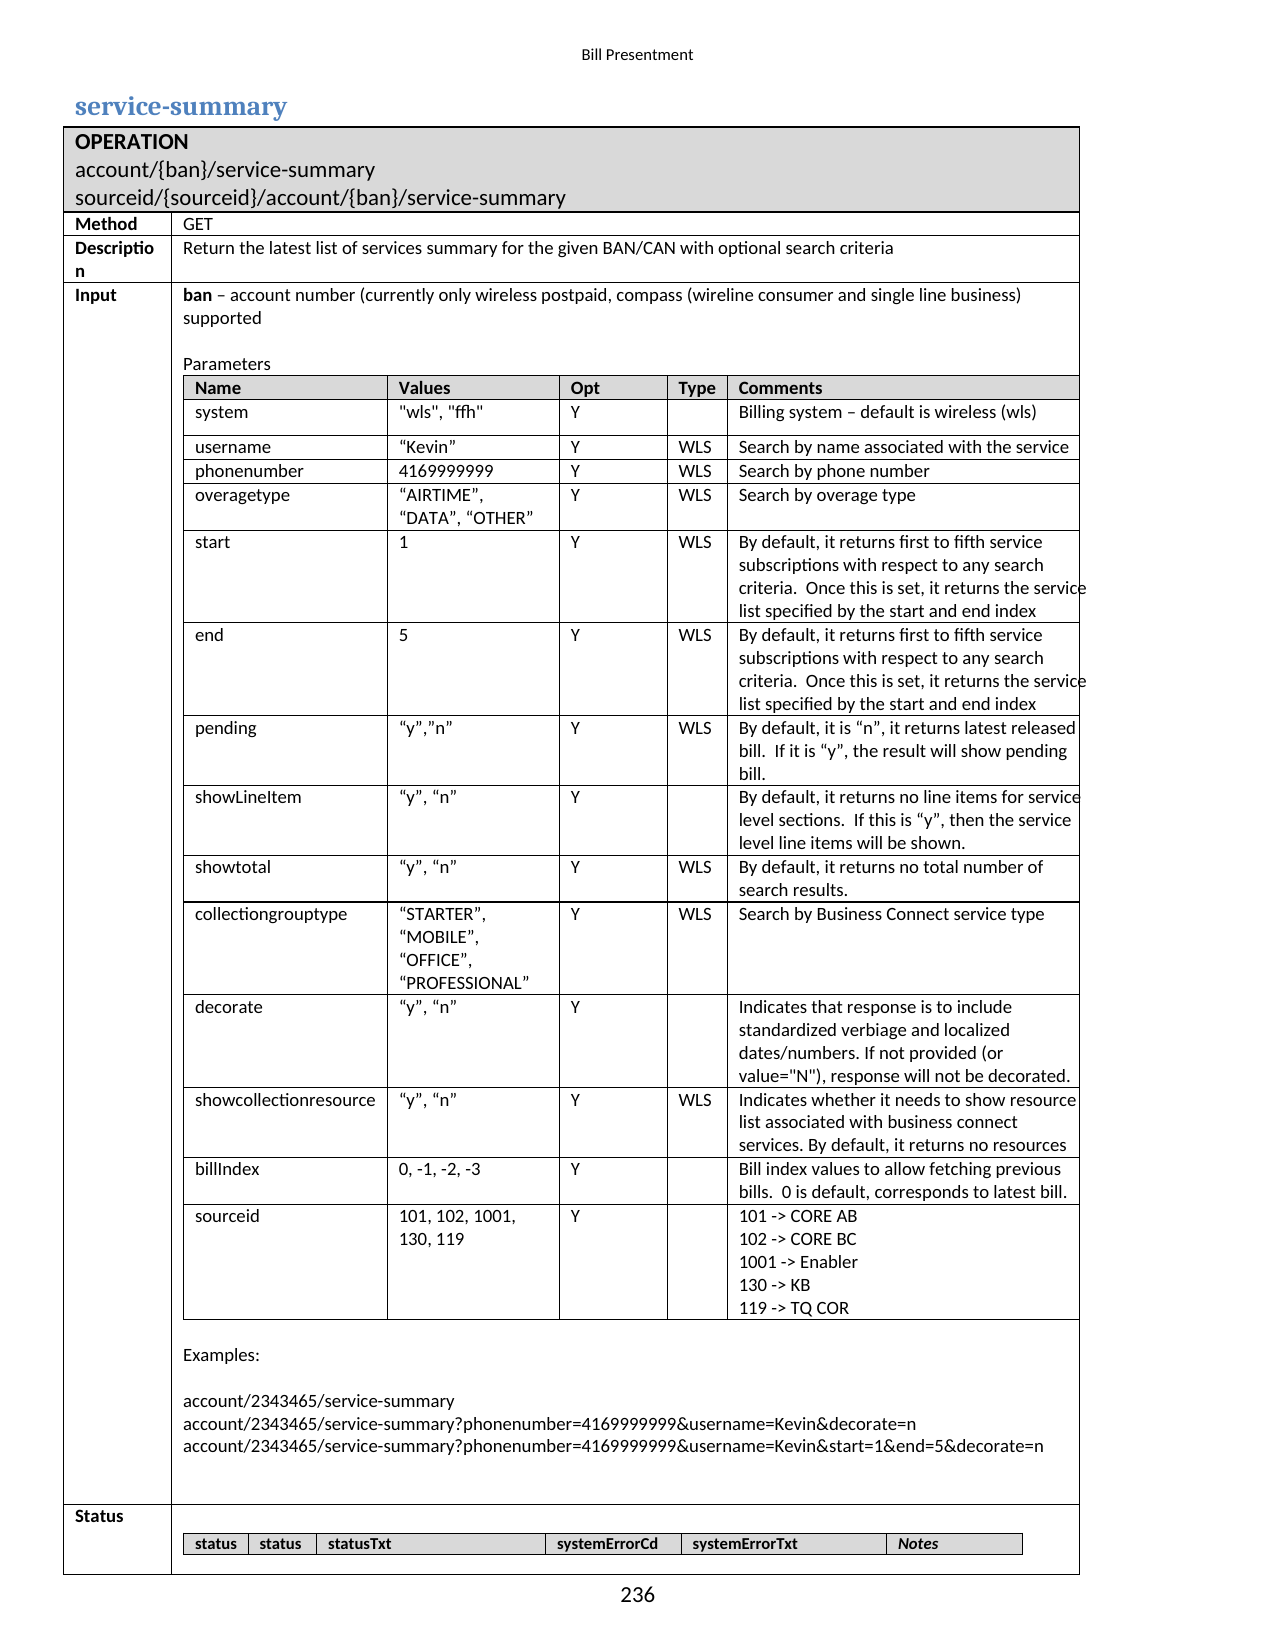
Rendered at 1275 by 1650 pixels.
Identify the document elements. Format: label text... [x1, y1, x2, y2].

table_cell Status [64, 1505, 171, 1574]
table_header OPERATION account/{ban}/service-summary sourceid/{sourceid}/account/{ban}/service-summary [64, 128, 1079, 211]
table_cell [172, 1505, 1079, 1574]
table_cell Input [64, 283, 171, 1503]
table_cell GET [172, 213, 1079, 235]
table_cell ban – account number (currently only wireless postpaid, compass (wireline consumer and single line business) supported Parameters Examples: account/2343465/service-summary account/2343465/service-summary?phonenumber=4169999999&username=Kevin&decorate=n account/2343465/service-summary?phonenumber=4169999999&username=Kevin&start=1&end=5&decorate=n [172, 283, 1079, 1503]
subtitle service-summary [75, 91, 1200, 122]
table_cell Return the latest list of services summary for the given BAN/CAN with optional search criteria [172, 236, 1079, 282]
table_cell Description [64, 236, 171, 282]
table_cell Method [64, 213, 171, 235]
